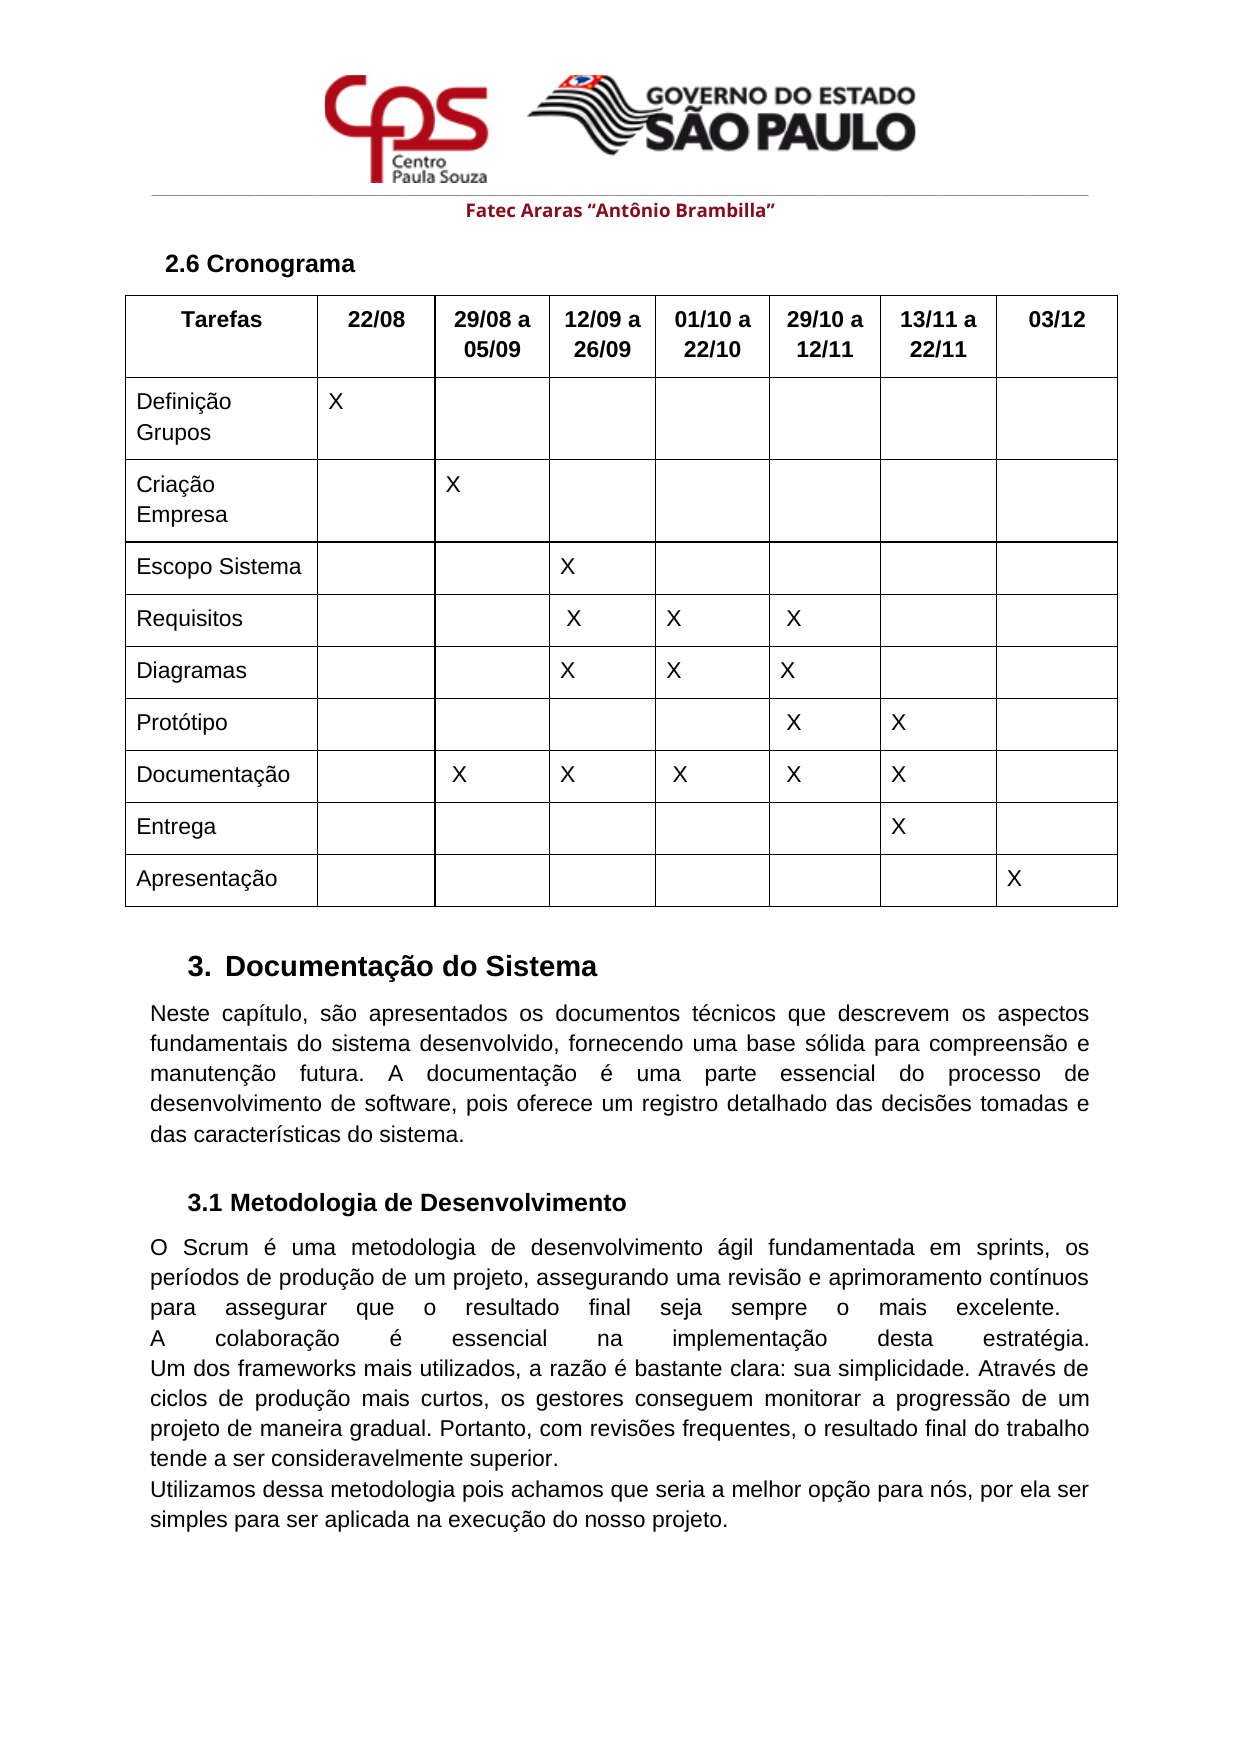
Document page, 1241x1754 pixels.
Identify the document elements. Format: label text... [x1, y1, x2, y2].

table_cell [436, 647, 549, 698]
table_cell [656, 699, 769, 750]
table_cell [770, 855, 880, 906]
table_cell [318, 699, 434, 750]
table_cell Entrega [126, 803, 317, 854]
table_cell X [770, 751, 880, 802]
table_cell [656, 855, 769, 906]
table_cell X [770, 595, 880, 646]
table_cell [997, 699, 1117, 750]
table_cell [997, 378, 1117, 459]
table_cell [881, 595, 996, 646]
table_cell [436, 855, 549, 906]
table_cell [318, 855, 434, 906]
table_cell [318, 460, 434, 541]
table_cell Apresentação [126, 855, 317, 906]
table_cell Documentação [126, 751, 317, 802]
text O Scrum é uma metodologia de desenvolvimento ágil fundamentada em sprints, os períodos de produção de um projeto, assegurando uma revisão e aprimoramento contínuos para assegurar que o resultado final seja sempre o mais excelente. A colaboração é essencial na implementação desta estratégia. Um dos frameworks mais utilizados, a razão é bastante clara: sua simplicidade. Através de ciclos de produção mais curtos, os gestores conseguem monitorar a progressão de um projeto de maneira gradual. Portanto, com revisões frequentes, o resultado final do trabalho tende a ser consideravelmente superior. [150, 1234, 1090, 1472]
table_cell [881, 460, 996, 541]
table_cell X [881, 751, 996, 802]
table_header 22/08 [318, 296, 434, 377]
table_cell Requisitos [126, 595, 317, 646]
subtitle Documentação do Sistema [187, 949, 1090, 982]
table_cell [656, 460, 769, 541]
table_cell [318, 751, 434, 802]
table_cell X [550, 543, 655, 593]
table_cell [997, 803, 1117, 854]
table_cell [770, 460, 880, 541]
table_cell [550, 460, 655, 541]
table_cell [656, 803, 769, 854]
table_header 03/12 [997, 296, 1117, 377]
table_cell Diagramas [126, 647, 317, 698]
table_cell [881, 647, 996, 698]
table_cell [997, 751, 1117, 802]
table_cell X [881, 699, 996, 750]
text Utilizamos dessa metodologia pois achamos que seria a melhor opção para nós, por ela ser simples para ser aplicada na execução do nosso projeto. [150, 1476, 1090, 1532]
table_cell [997, 595, 1117, 646]
table_cell [550, 803, 655, 854]
table_cell [436, 595, 549, 646]
table_cell [550, 378, 655, 459]
table_cell X [436, 751, 549, 802]
table_cell X [656, 595, 769, 646]
table_cell Protótipo [126, 699, 317, 750]
table_cell [550, 699, 655, 750]
table_cell [318, 803, 434, 854]
table_cell X [550, 595, 655, 646]
table_cell X [656, 647, 769, 698]
table_cell X [881, 803, 996, 854]
table_cell X [550, 647, 655, 698]
table_header 13/11 a 22/11 [881, 296, 996, 377]
table_cell [881, 855, 996, 906]
table_cell X [318, 378, 434, 459]
table_cell X [770, 647, 880, 698]
table_cell X [436, 460, 549, 541]
table_cell [881, 378, 996, 459]
table_cell [770, 378, 880, 459]
table_cell X [997, 855, 1117, 906]
table_cell [436, 378, 549, 459]
subtitle 2.6 Cronograma [165, 249, 1090, 278]
table_cell [881, 543, 996, 593]
table_cell X [550, 751, 655, 802]
table_header 12/09 a 26/09 [550, 296, 655, 377]
table_cell [436, 543, 549, 593]
table_cell [436, 803, 549, 854]
table_cell [997, 543, 1117, 593]
table_cell [997, 647, 1117, 698]
table_cell [656, 543, 769, 593]
table_cell Escopo Sistema [126, 543, 317, 593]
table_cell Criação Empresa [126, 460, 317, 541]
table_header 01/10 a 22/10 [656, 296, 769, 377]
subtitle Metodologia de Desenvolvimento [187, 1188, 1090, 1217]
table_cell [550, 855, 655, 906]
table_cell [770, 803, 880, 854]
table_header 29/08 a 05/09 [436, 296, 549, 377]
table_cell [656, 378, 769, 459]
table_cell Definição Grupos [126, 378, 317, 459]
picture [324, 75, 916, 183]
table_header 29/10 a 12/11 [770, 296, 880, 377]
table_cell X [656, 751, 769, 802]
table_cell [318, 595, 434, 646]
table_cell [997, 460, 1117, 541]
table_cell [318, 647, 434, 698]
table_cell X [770, 699, 880, 750]
table_cell [770, 543, 880, 593]
table_cell [318, 543, 434, 593]
table_cell [436, 699, 549, 750]
table_header Tarefas [126, 296, 317, 377]
text Neste capítulo, são apresentados os documentos técnicos que descrevem os aspectos fundamentais do sistema desenvolvido, fornecendo uma base sólida para compreensão e manutenção futura. A documentação é uma parte essencial do processo de desenvolvimento de software, pois oferece um registro detalhado das decisões tomadas e das características do sistema. [150, 1000, 1090, 1147]
